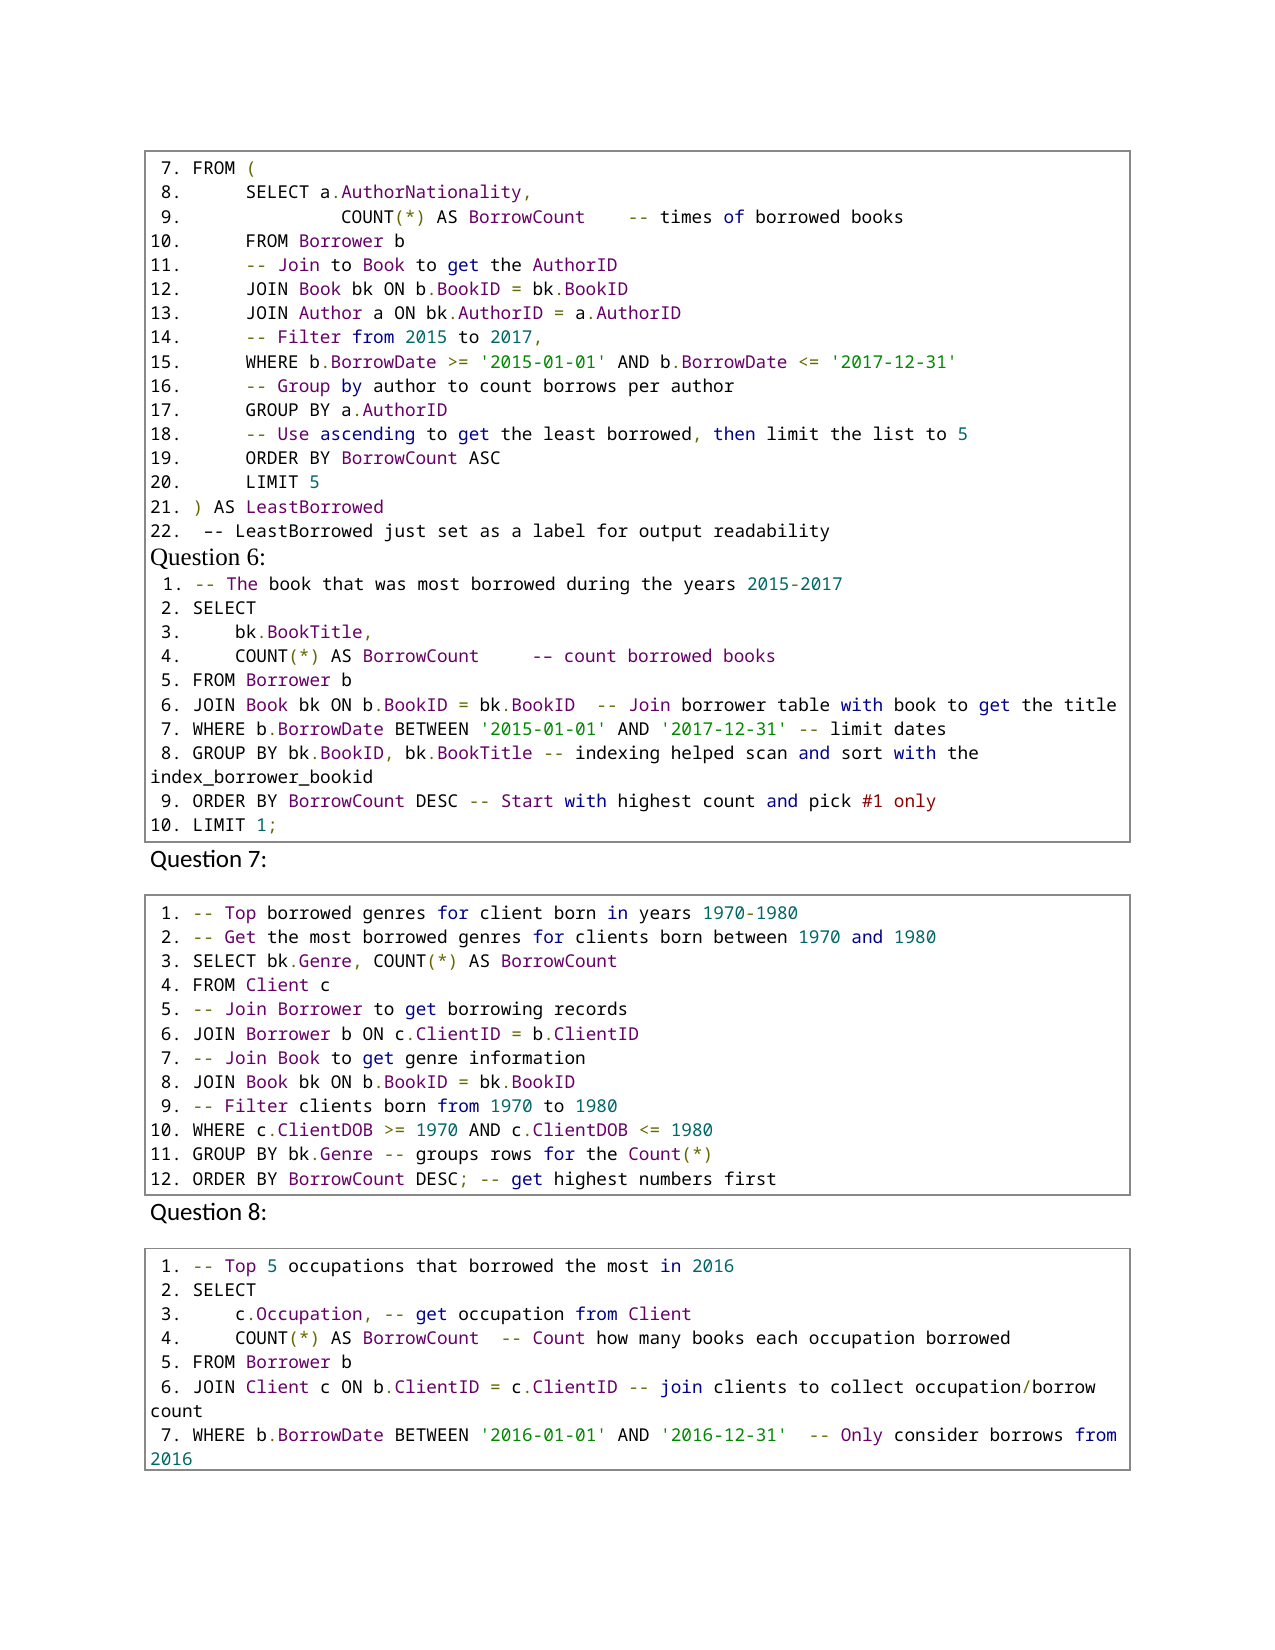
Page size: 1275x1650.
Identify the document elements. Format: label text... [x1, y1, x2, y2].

text 11. -- Join to Book to get the AuthorID [150, 252, 1125, 277]
text 11. GROUP BY bk.Genre -- groups rows for the Count(*) [150, 1142, 1125, 1160]
text 10. LIMIT 1; [146, 807, 1129, 841]
text Question 6: [150, 542, 1125, 571]
text 1. -- The book that was most borrowed during the years 2015-2017 [150, 571, 1125, 595]
text 6. JOIN Book bk ON b.BookID = bk.BookID -- Join borrower table with book to get the title [150, 692, 1125, 716]
text 6. JOIN Borrower b ON c.ClientID = b.ClientID [150, 1021, 1125, 1045]
text 2. -- Get the most borrowed genres for clients born between 1970 and 1980 [150, 924, 1125, 948]
text 2. SELECT [150, 1277, 1125, 1302]
text 6. JOIN Client c ON b.ClientID = c.ClientID -- join clients to collect occupation/borrow count [150, 1374, 1125, 1422]
text 3. c.Occupation, -- get occupation from Client [150, 1302, 1125, 1326]
text 20. LIMIT 5 [150, 470, 1125, 494]
text 22. –- LeastBorrowed just set as a label for output readability [150, 518, 1125, 542]
text 8. SELECT a.AuthorNationality, [150, 180, 1125, 204]
text 7. FROM ( [146, 152, 1129, 180]
text 12. JOIN Book bk ON b.BookID = bk.BookID [150, 277, 1125, 301]
text 1. -- Top borrowed genres for client born in years 1970-1980 [146, 896, 1129, 924]
text Question 7: [150, 843, 1125, 873]
text 21. ) AS LeastBorrowed [150, 494, 1125, 518]
text 8. GROUP BY bk.BookID, bk.BookTitle -- indexing helped scan and sort with the index_borrower_bookid [150, 740, 1125, 789]
text 9. -- Filter clients born from 1970 to 1980 [150, 1093, 1125, 1118]
text 9. COUNT(*) AS BorrowCount -- times of borrowed books [150, 204, 1125, 228]
text 9. ORDER BY BorrowCount DESC -- Start with highest count and pick #1 only [150, 789, 1125, 807]
text 18. -- Use ascending to get the least borrowed, then limit the list to 5 [150, 422, 1125, 446]
text 2. SELECT [150, 595, 1125, 619]
text 5. FROM Borrower b [150, 668, 1125, 692]
text Question 8: [150, 1196, 1125, 1226]
text 15. WHERE b.BorrowDate >= '2015-01-01' AND b.BorrowDate <= '2017-12-31' [150, 349, 1125, 373]
text 13. JOIN Author a ON bk.AuthorID = a.AuthorID [150, 301, 1125, 325]
text 7. -- Join Book to get genre information [150, 1045, 1125, 1069]
text 12. ORDER BY BorrowCount DESC; -- get highest numbers first [146, 1160, 1129, 1194]
text 10. FROM Borrower b [150, 228, 1125, 252]
text 5. -- Join Borrower to get borrowing records [150, 997, 1125, 1021]
text 5. FROM Borrower b [150, 1350, 1125, 1374]
text 4. COUNT(*) AS BorrowCount -- Count how many books each occupation borrowed [150, 1326, 1125, 1350]
text 17. GROUP BY a.AuthorID [150, 397, 1125, 422]
text 8. JOIN Book bk ON b.BookID = bk.BookID [150, 1069, 1125, 1093]
text 7. WHERE b.BorrowDate BETWEEN '2016-01-01' AND '2016-12-31' -- Only consider borrows from 2016 [150, 1422, 1125, 1469]
text 3. SELECT bk.Genre, COUNT(*) AS BorrowCount [150, 948, 1125, 973]
text 10. WHERE c.ClientDOB >= 1970 AND c.ClientDOB <= 1980 [150, 1118, 1125, 1142]
text 4. FROM Client c [150, 973, 1125, 997]
text 1. -- Top 5 occupations that borrowed the most in 2016 [146, 1249, 1129, 1277]
text 4. COUNT(*) AS BorrowCount -– count borrowed books [150, 644, 1125, 668]
text 7. WHERE b.BorrowDate BETWEEN '2015-01-01' AND '2017-12-31' -- limit dates [150, 716, 1125, 740]
text 16. -- Group by author to count borrows per author [150, 373, 1125, 397]
text 3. bk.BookTitle, [150, 619, 1125, 644]
text 14. -- Filter from 2015 to 2017, [150, 325, 1125, 349]
text 19. ORDER BY BorrowCount ASC [150, 446, 1125, 470]
